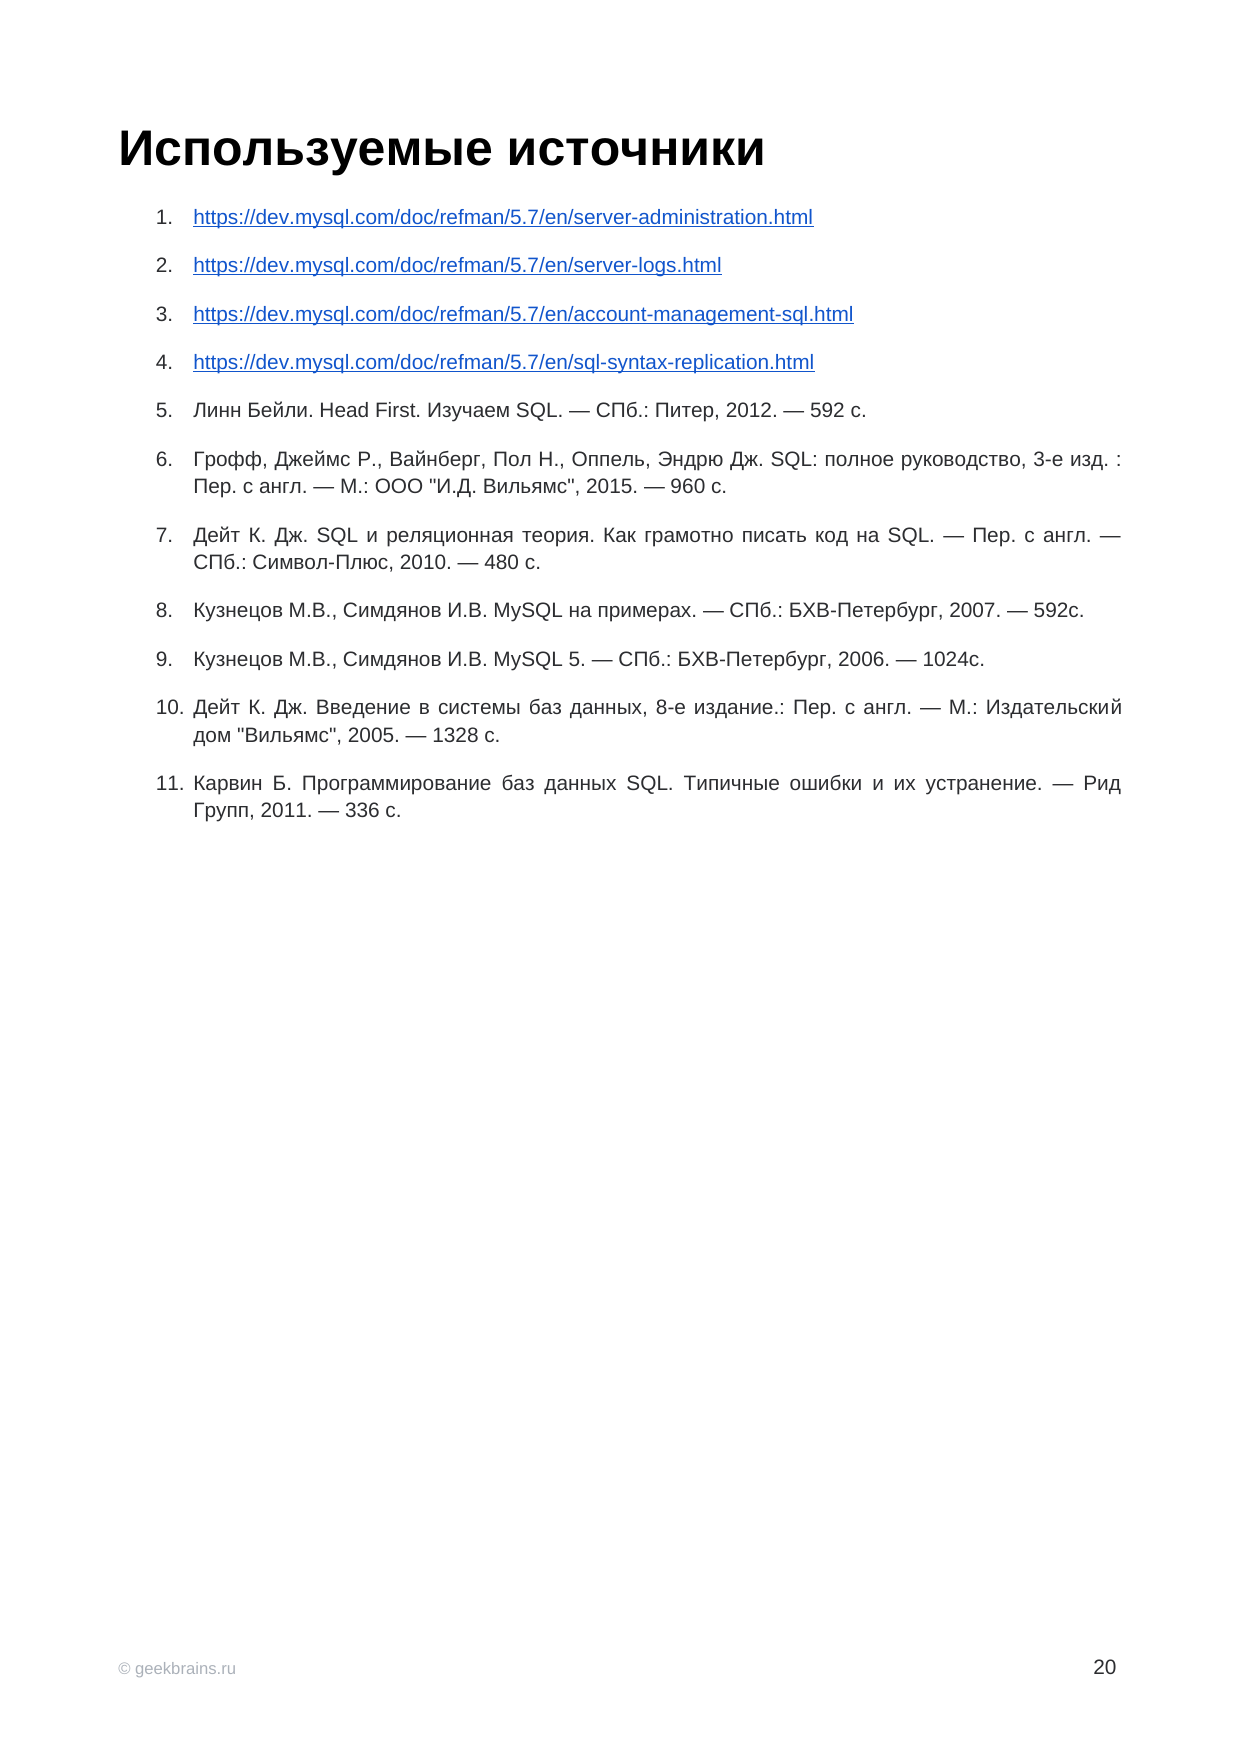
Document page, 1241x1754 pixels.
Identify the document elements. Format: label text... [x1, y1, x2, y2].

list Карвин Б. Программирование баз данных SQL. Типичные ошибки и их устранение. — Рид Групп, 2011. — 336 с. [156, 771, 1122, 822]
list Кузнецов М.В., Симдянов И.В. MySQL 5. — СПб.: БХВ-Петербург, 2006. — 1024с. [156, 647, 1122, 671]
list Кузнецов М.В., Симдянов И.В. MySQL на примерах. — СПб.: БХВ-Петербург, 2007. — 592с. [156, 598, 1122, 622]
list Дейт К. Дж. SQL и реляционная теория. Как грамотно писать код на SQL. — Пер. с англ. — СПб.: Символ-Плюс, 2010. — 480 с. [156, 522, 1122, 574]
list Дейт К. Дж. Введение в системы баз данных, 8-е издание.: Пер. с англ. — М.: Издательский дом "Вильямс", 2005. — 1328 с. [156, 695, 1122, 746]
list https://dev.mysql.com/doc/refman/5.7/en/server-administration.html [156, 205, 1122, 229]
list https://dev.mysql.com/doc/refman/5.7/en/server-logs.html [156, 253, 1122, 277]
list Грофф, Джеймс Р., Вайнберг, Пол Н., Оппель, Эндрю Дж. SQL: полное руководство, 3-е изд. : Пер. с англ. — М.: ООО "И.Д. Вильямс", 2015. — 960 с. [156, 447, 1122, 498]
subtitle Используемые источники [118, 118, 1122, 176]
list https://dev.mysql.com/doc/refman/5.7/en/account-management-sql.html [156, 302, 1122, 326]
list Линн Бейли. Head First. Изучаем SQL. — СПб.: Питер, 2012. — 592 с. [156, 398, 1122, 422]
list https://dev.mysql.com/doc/refman/5.7/en/sql-syntax-replication.html [156, 350, 1122, 374]
